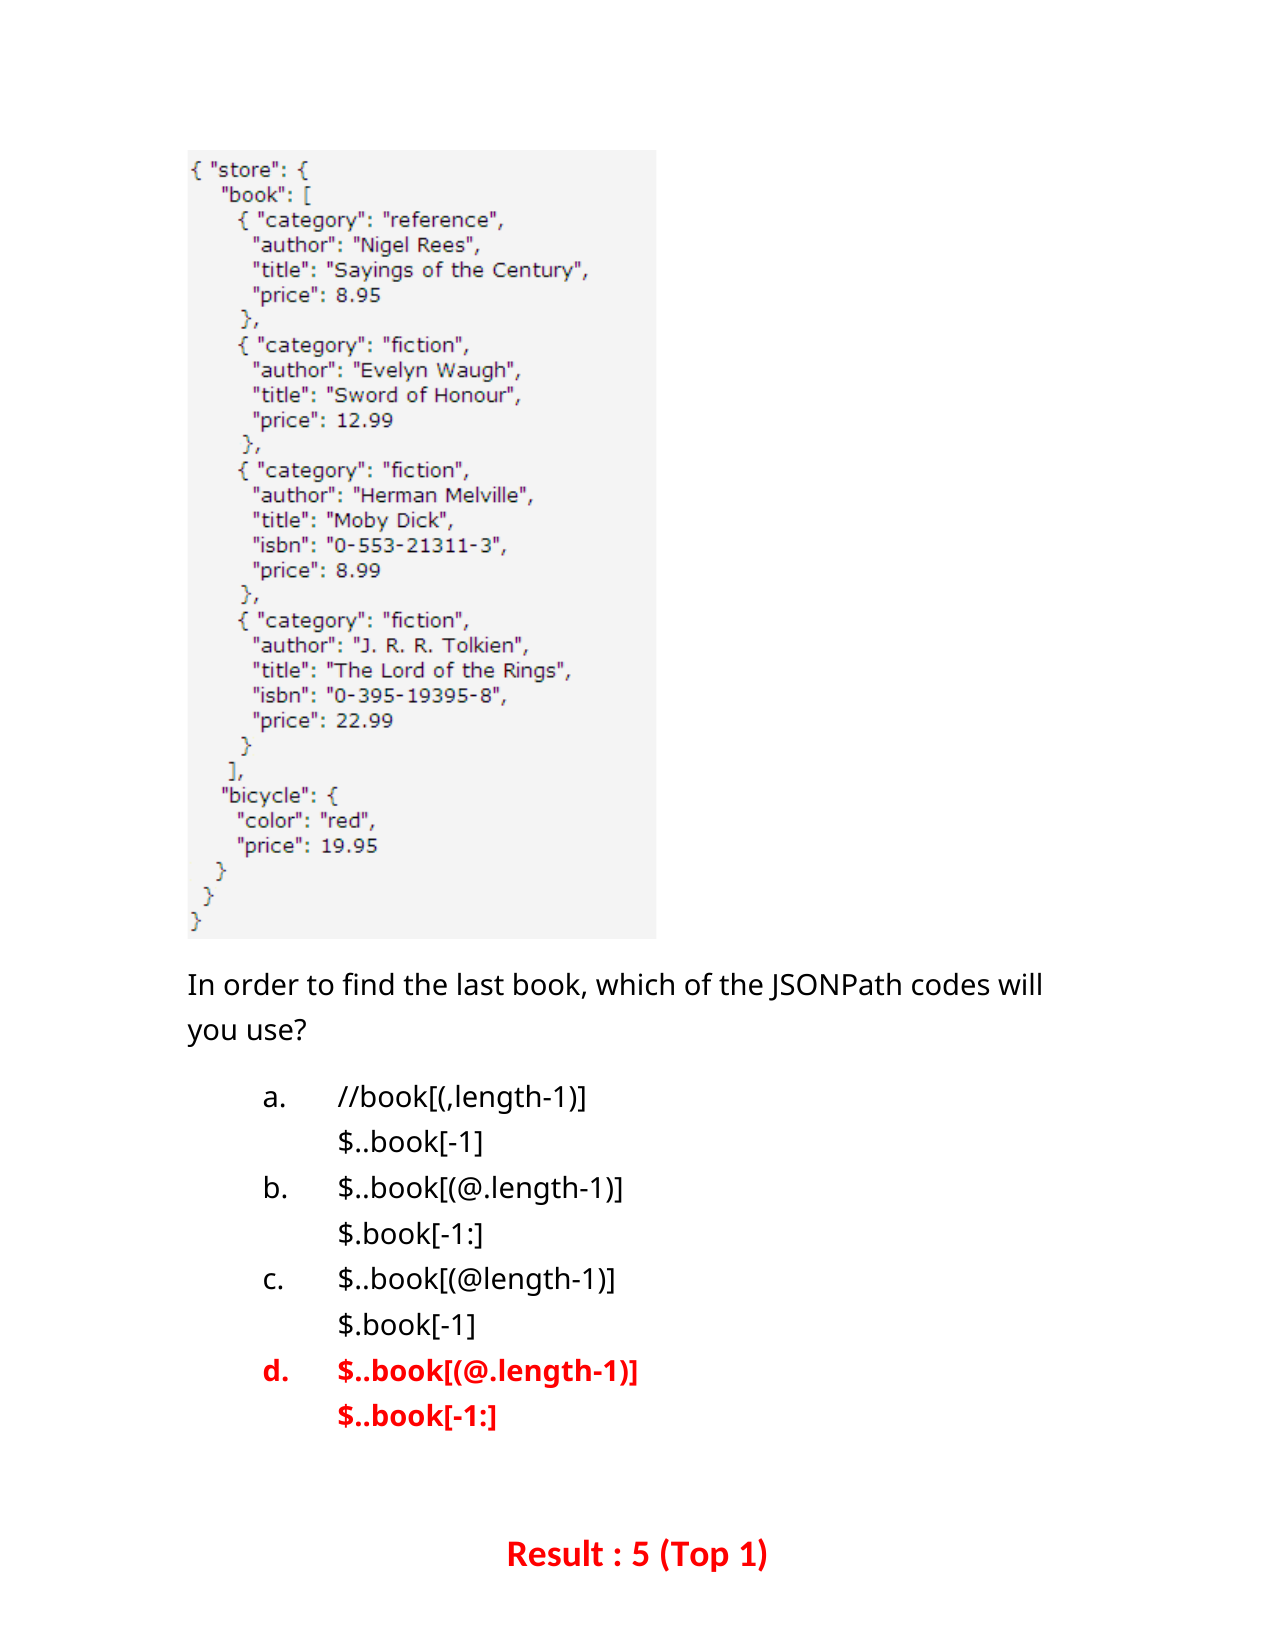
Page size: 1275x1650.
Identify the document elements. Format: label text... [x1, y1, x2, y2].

list $..book[(@.length-1)] $..book[-1:] [262, 1350, 1087, 1435]
list $..book[(@length-1)] $.book[-1] [262, 1259, 1087, 1344]
list $..book[(@.length-1)] $.book[-1:] [262, 1167, 1087, 1253]
list //book[(,length-1)] $..book[-1] [262, 1076, 1087, 1161]
text In order to find the last book, which of the JSONPath codes will you use? [187, 964, 1087, 1049]
picture [187, 150, 657, 939]
